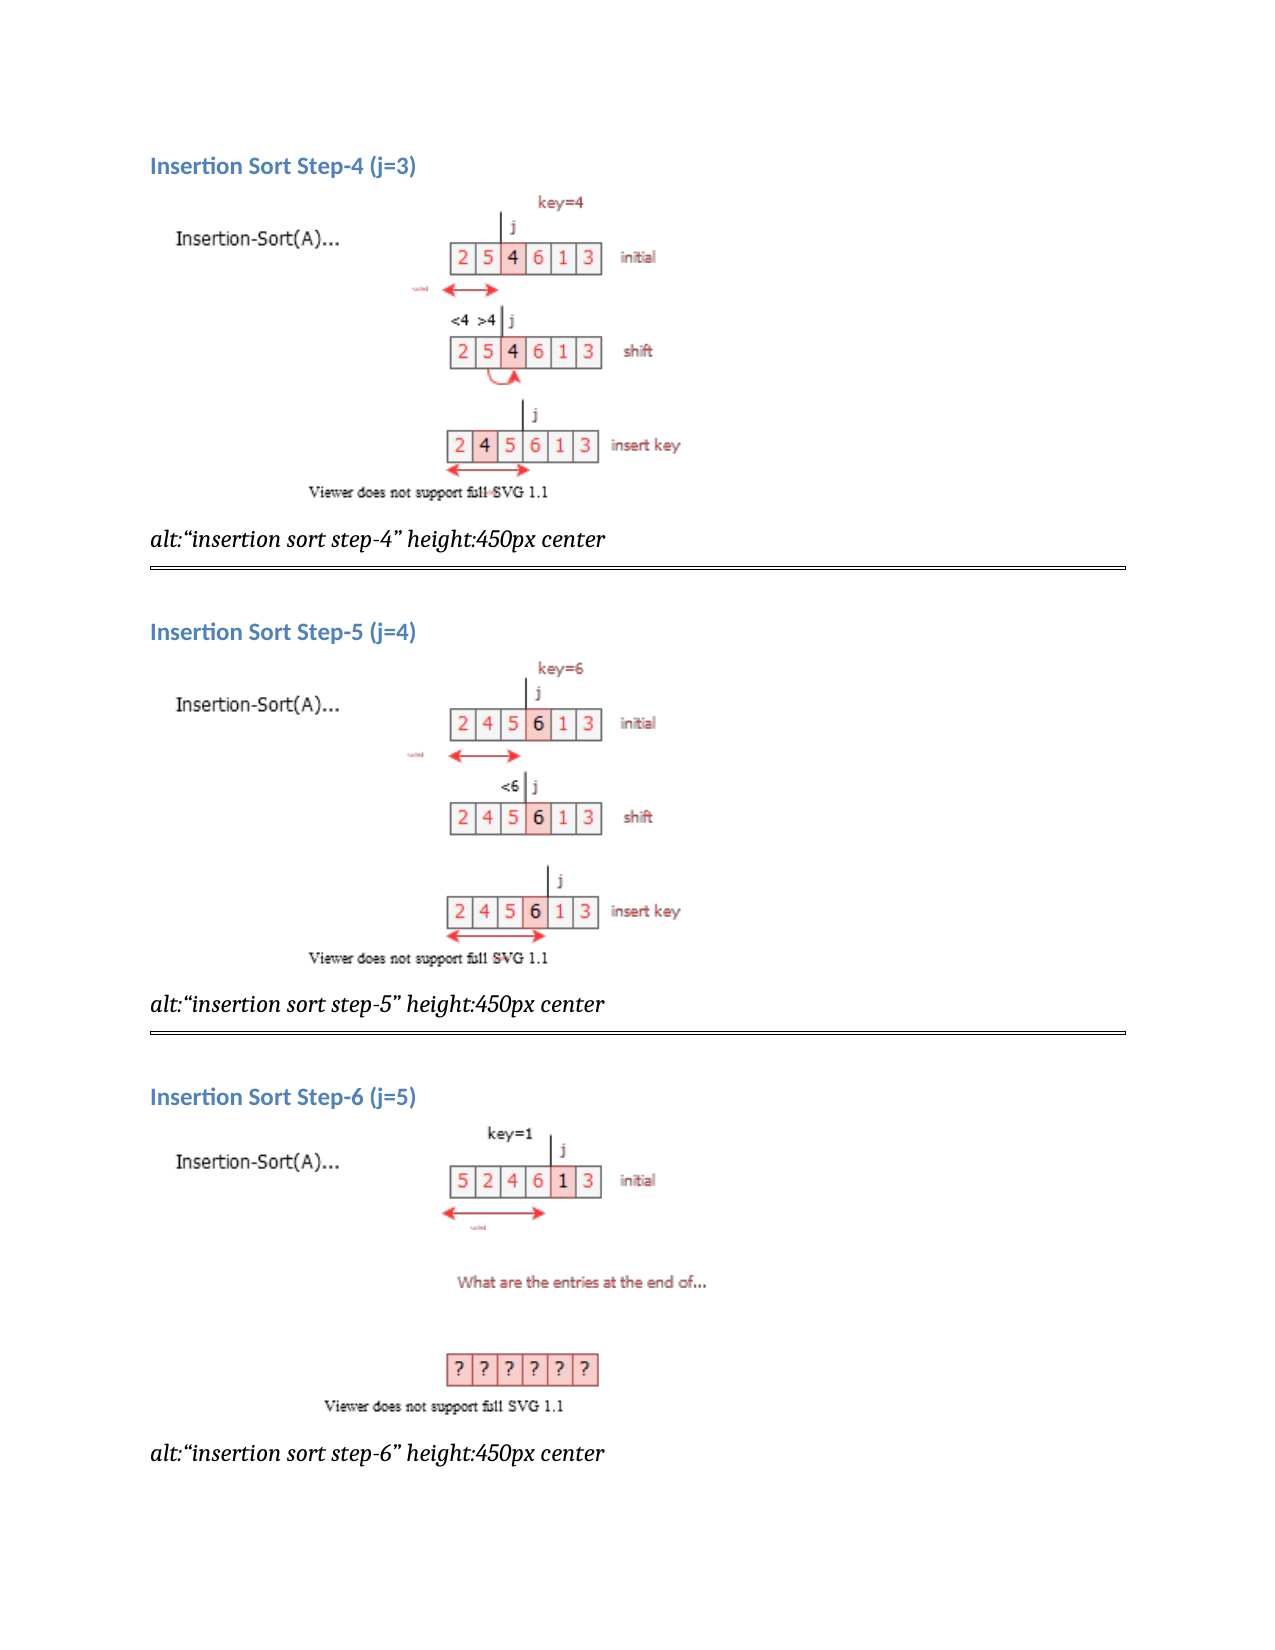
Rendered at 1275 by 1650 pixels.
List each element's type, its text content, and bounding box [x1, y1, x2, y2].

text alt:“insertion sort step-4” height:450px center [150, 525, 1125, 553]
picture [168, 646, 687, 970]
text alt:“insertion sort step-6” height:450px center [150, 1439, 1125, 1468]
picture [168, 180, 687, 504]
subtitle Insertion Sort Step-4 (j=3) [150, 150, 1125, 181]
picture [168, 1111, 718, 1418]
subtitle Insertion Sort Step-6 (j=5) [150, 1081, 1125, 1112]
subtitle Insertion Sort Step-5 (j=4) [150, 616, 1125, 646]
text alt:“insertion sort step-5” height:450px center [150, 990, 1125, 1019]
